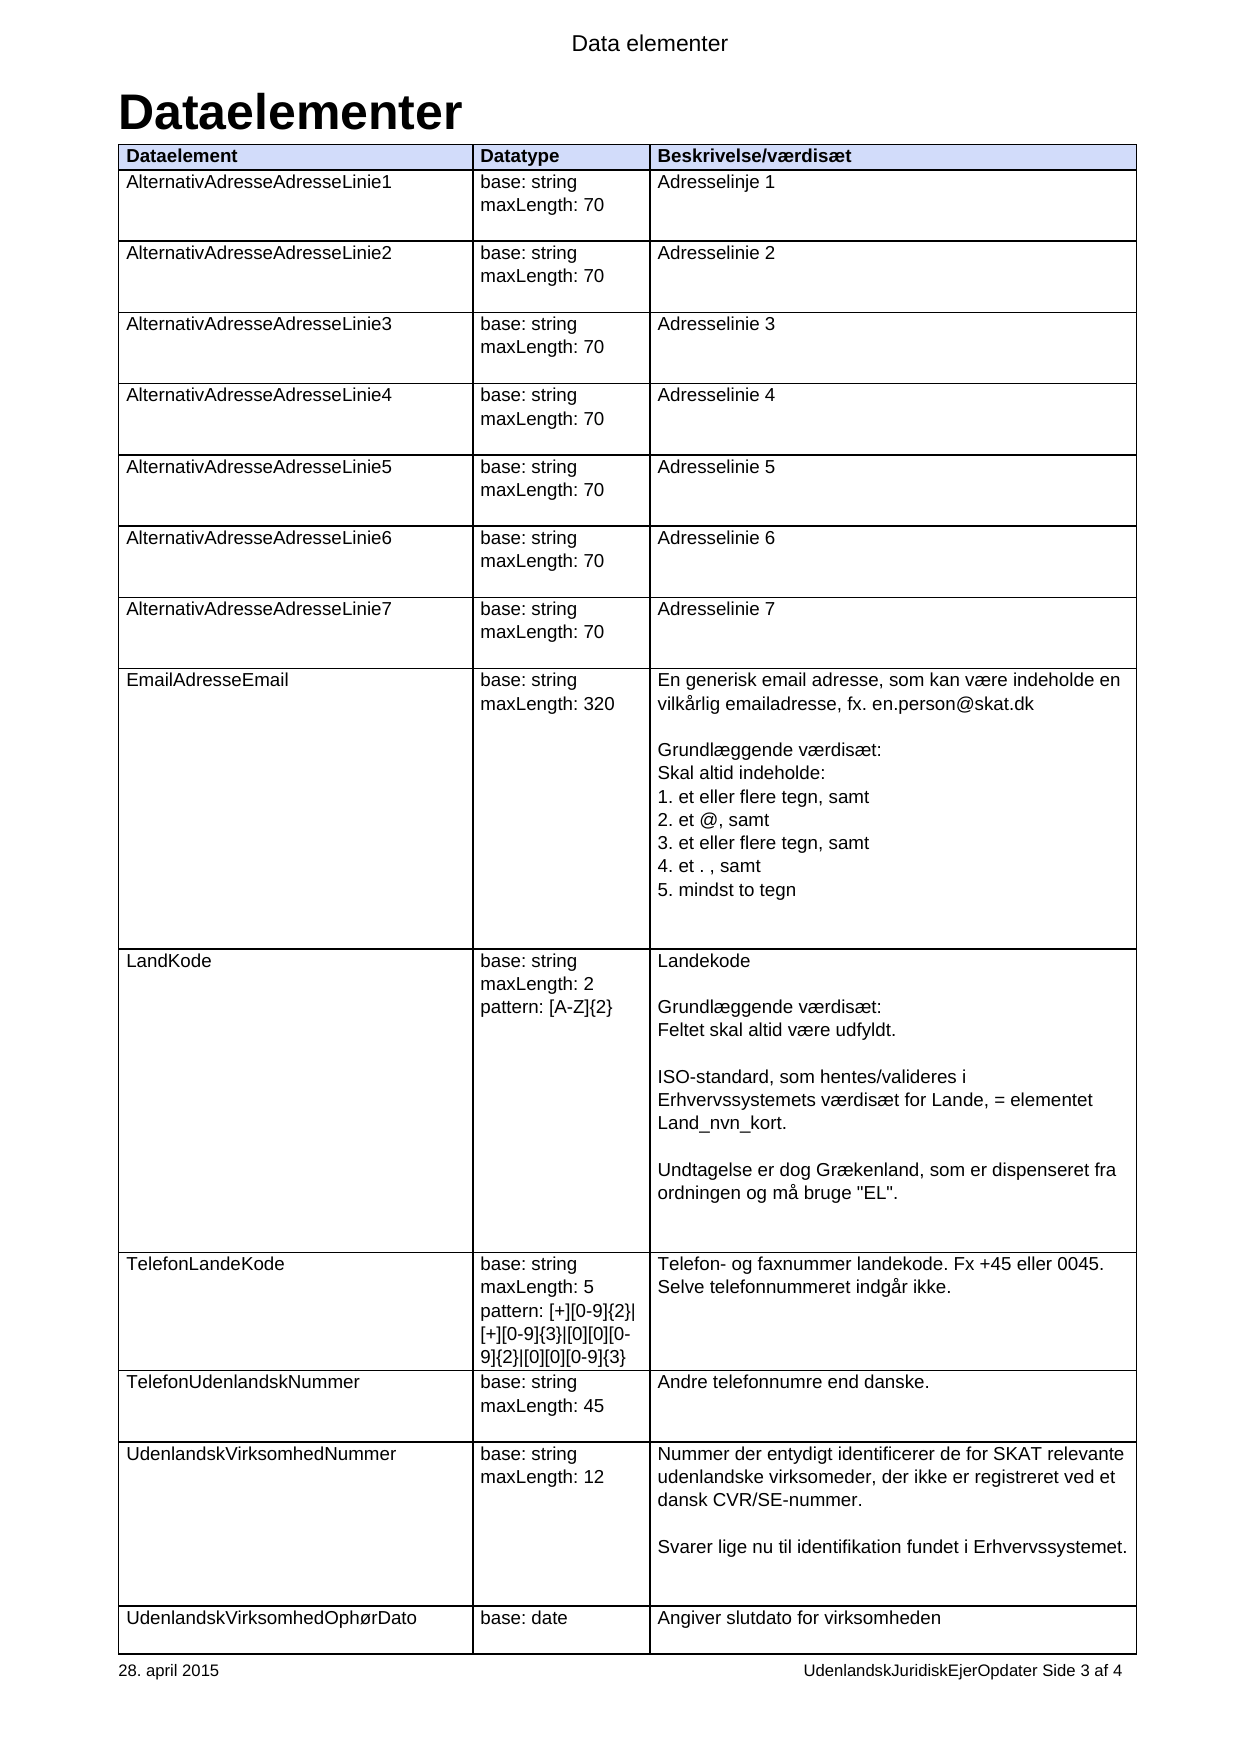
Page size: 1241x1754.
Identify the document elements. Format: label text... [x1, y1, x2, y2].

table_cell Adresselinje 1 [651, 171, 1136, 240]
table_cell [119, 1607, 472, 1653]
table_cell UdenlandskVirksomhedNummer [119, 1443, 472, 1605]
table_cell Adresselinie 3 [651, 313, 1136, 383]
table_cell AlternativAdresseAdresseLinie6 [119, 527, 472, 596]
table_cell AlternativAdresseAdresseLinie3 [119, 313, 472, 383]
table_cell EmailAdresseEmail [119, 669, 472, 948]
table_cell base: string maxLength: 5 pattern: [+][0-9]{2}|[+][0-9]{3}|[0][0][0-9]{2}|[0][0][0-9]{3} [474, 1253, 649, 1370]
table_cell base: string maxLength: 320 [474, 669, 649, 948]
table_cell TelefonLandeKode [119, 1253, 472, 1370]
table_cell base: date [474, 1607, 649, 1653]
table_cell base: string maxLength: 2 pattern: [A-Z]{2} [474, 950, 649, 1252]
table_cell LandKode [119, 950, 472, 1252]
table_cell AlternativAdresseAdresseLinie7 [119, 598, 472, 668]
table_cell base: string maxLength: 70 [474, 527, 649, 596]
table_cell Telefon- og faxnummer landekode. Fx +45 eller 0045. Selve telefonnummeret indgår ikke. [651, 1253, 1136, 1370]
table_cell Adresselinie 4 [651, 384, 1136, 454]
table_cell Adresselinie 2 [651, 242, 1136, 311]
table_cell Adresselinie 6 [651, 527, 1136, 596]
table_cell base: string maxLength: 70 [474, 242, 649, 311]
table_cell base: string maxLength: 70 [474, 171, 649, 240]
table_header Dataelement [119, 145, 472, 169]
table_cell En generisk email adresse, som kan være indeholde en vilkårlig emailadresse, fx. en.person@skat.dk Grundlæggende værdisæt: Skal altid indeholde: 1. et eller flere tegn, samt 2. et @, samt 3. et eller flere tegn, samt 4. et . , samt 5. mindst to tegn [651, 669, 1136, 948]
table_cell base: string maxLength: 70 [474, 598, 649, 668]
table_cell Nummer der entydigt identificerer de for SKAT relevante udenlandske virksomeder, der ikke er registreret ved et dansk CVR/SE-nummer. Svarer lige nu til identifikation fundet i Erhvervssystemet. [651, 1443, 1136, 1605]
table_cell Andre telefonnumre end danske. [651, 1371, 1136, 1441]
table_cell AlternativAdresseAdresseLinie1 [119, 171, 472, 240]
table_cell TelefonUdenlandskNummer [119, 1371, 472, 1441]
table_cell base: string maxLength: 70 [474, 456, 649, 525]
table_cell AlternativAdresseAdresseLinie2 [119, 242, 472, 311]
table_cell base: string maxLength: 12 [474, 1443, 649, 1605]
text Dataelementer [118, 82, 1181, 140]
table_cell base: string maxLength: 70 [474, 313, 649, 383]
table_header Datatype [474, 145, 649, 169]
table_header Beskrivelse/værdisæt [651, 145, 1136, 169]
table_cell AlternativAdresseAdresseLinie5 [119, 456, 472, 525]
table_cell base: string maxLength: 70 [474, 384, 649, 454]
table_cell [651, 1607, 1136, 1653]
table_cell Adresselinie 5 [651, 456, 1136, 525]
table_cell Landekode Grundlæggende værdisæt: Feltet skal altid være udfyldt. ISO-standard, som hentes/valideres i Erhvervssystemets værdisæt for Lande, = elementet Land_nvn_kort. Undtagelse er dog Grækenland, som er dispenseret fra ordningen og må bruge "EL". [651, 950, 1136, 1252]
table_cell AlternativAdresseAdresseLinie4 [119, 384, 472, 454]
table_cell Adresselinie 7 [651, 598, 1136, 668]
table_cell base: string maxLength: 45 [474, 1371, 649, 1441]
